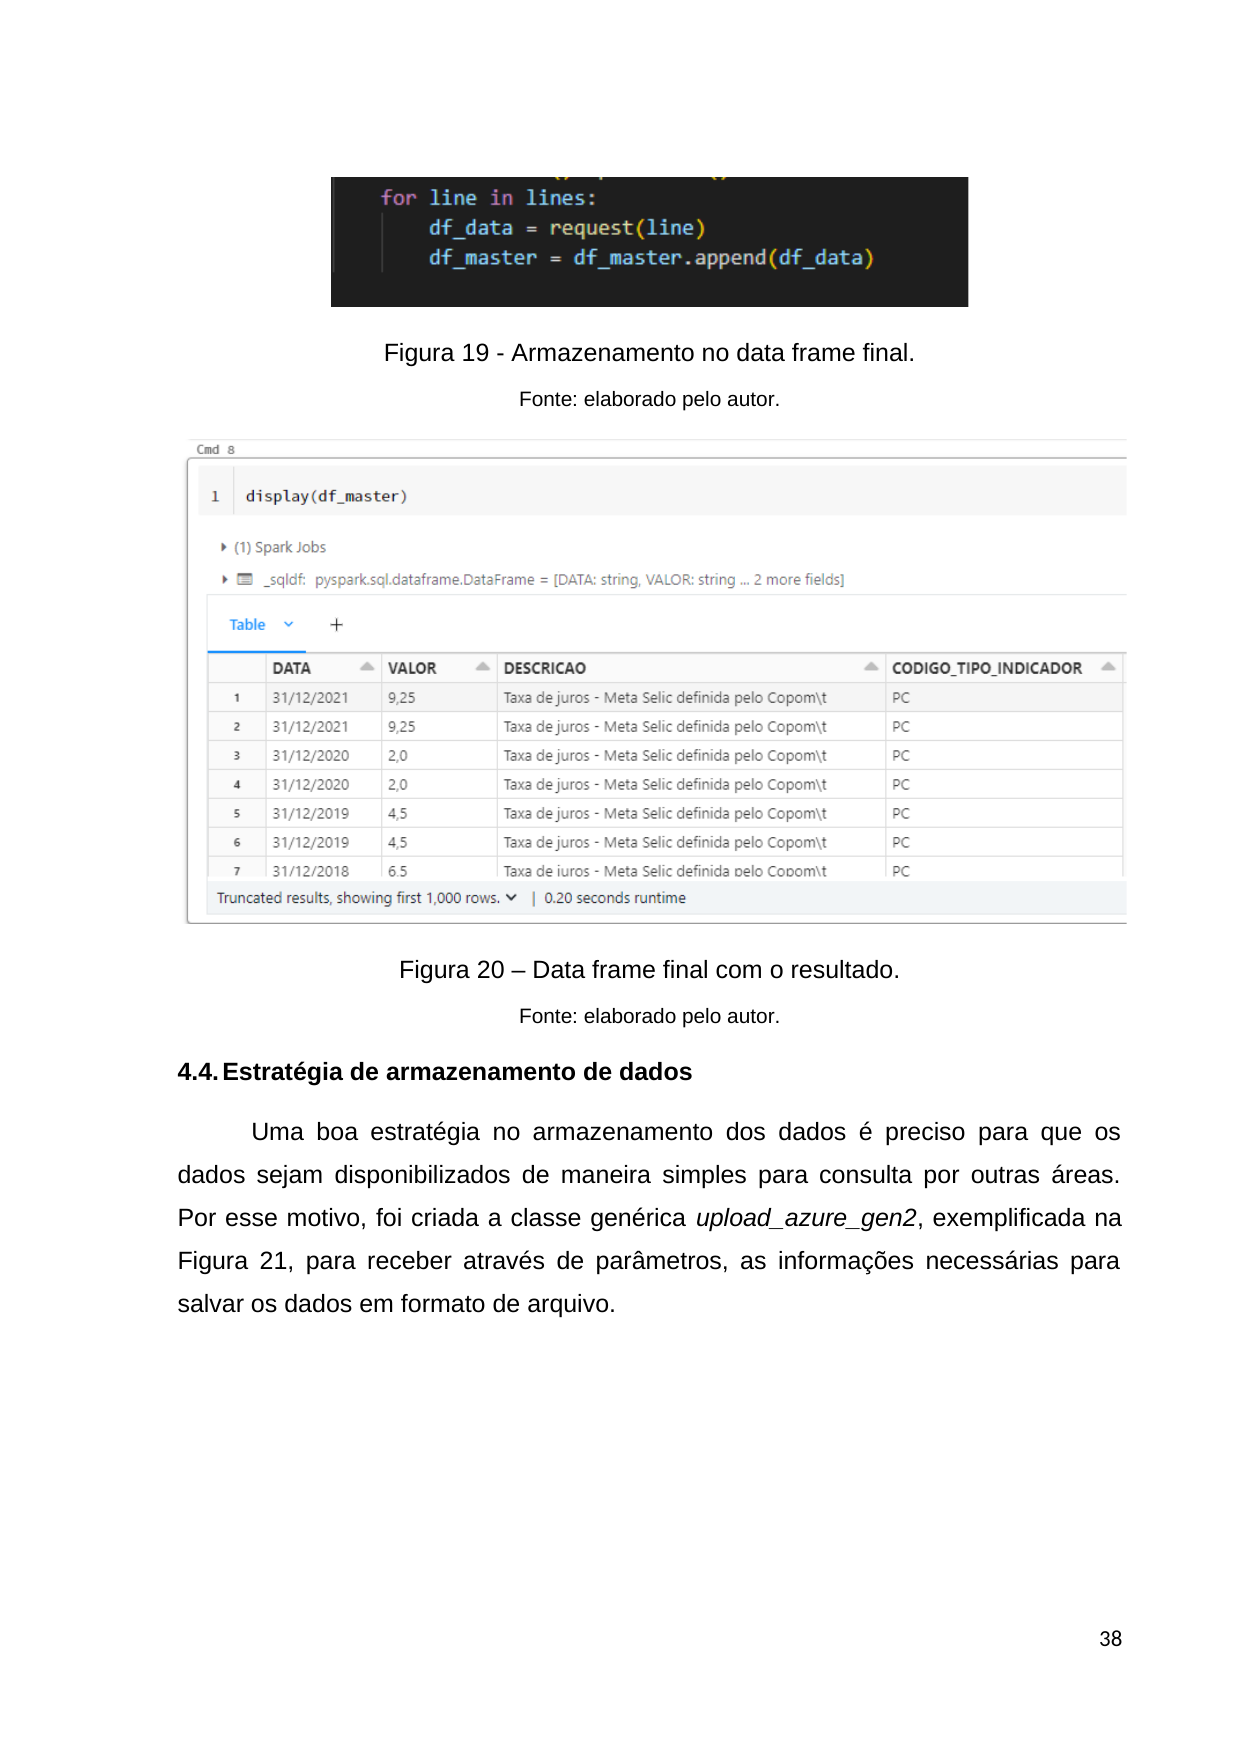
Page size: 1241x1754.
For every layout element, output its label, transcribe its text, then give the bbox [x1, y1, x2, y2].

text Figura 20 – Data frame final com o resultado. [177, 955, 1122, 983]
text Estratégia de armazenamento de dados [177, 1057, 1122, 1086]
text Figura 19 - Armazenamento no data frame final. [177, 337, 1122, 366]
text Fonte: elaborado pelo autor. [177, 1004, 1122, 1028]
picture [331, 177, 969, 307]
picture [180, 439, 1127, 924]
text Fonte: elaborado pelo autor. [177, 387, 1122, 411]
text Uma boa estratégia no armazenamento dos dados é preciso para que os dados sejam disponibilizados de maneira simples para consulta por outras áreas. Por esse motivo, foi criada a classe genérica upload_azure_gen2, exemplificada na Figura 21, para receber através de parâmetros, as informações necessárias para salvar os dados em formato de arquivo. [177, 1117, 1122, 1318]
